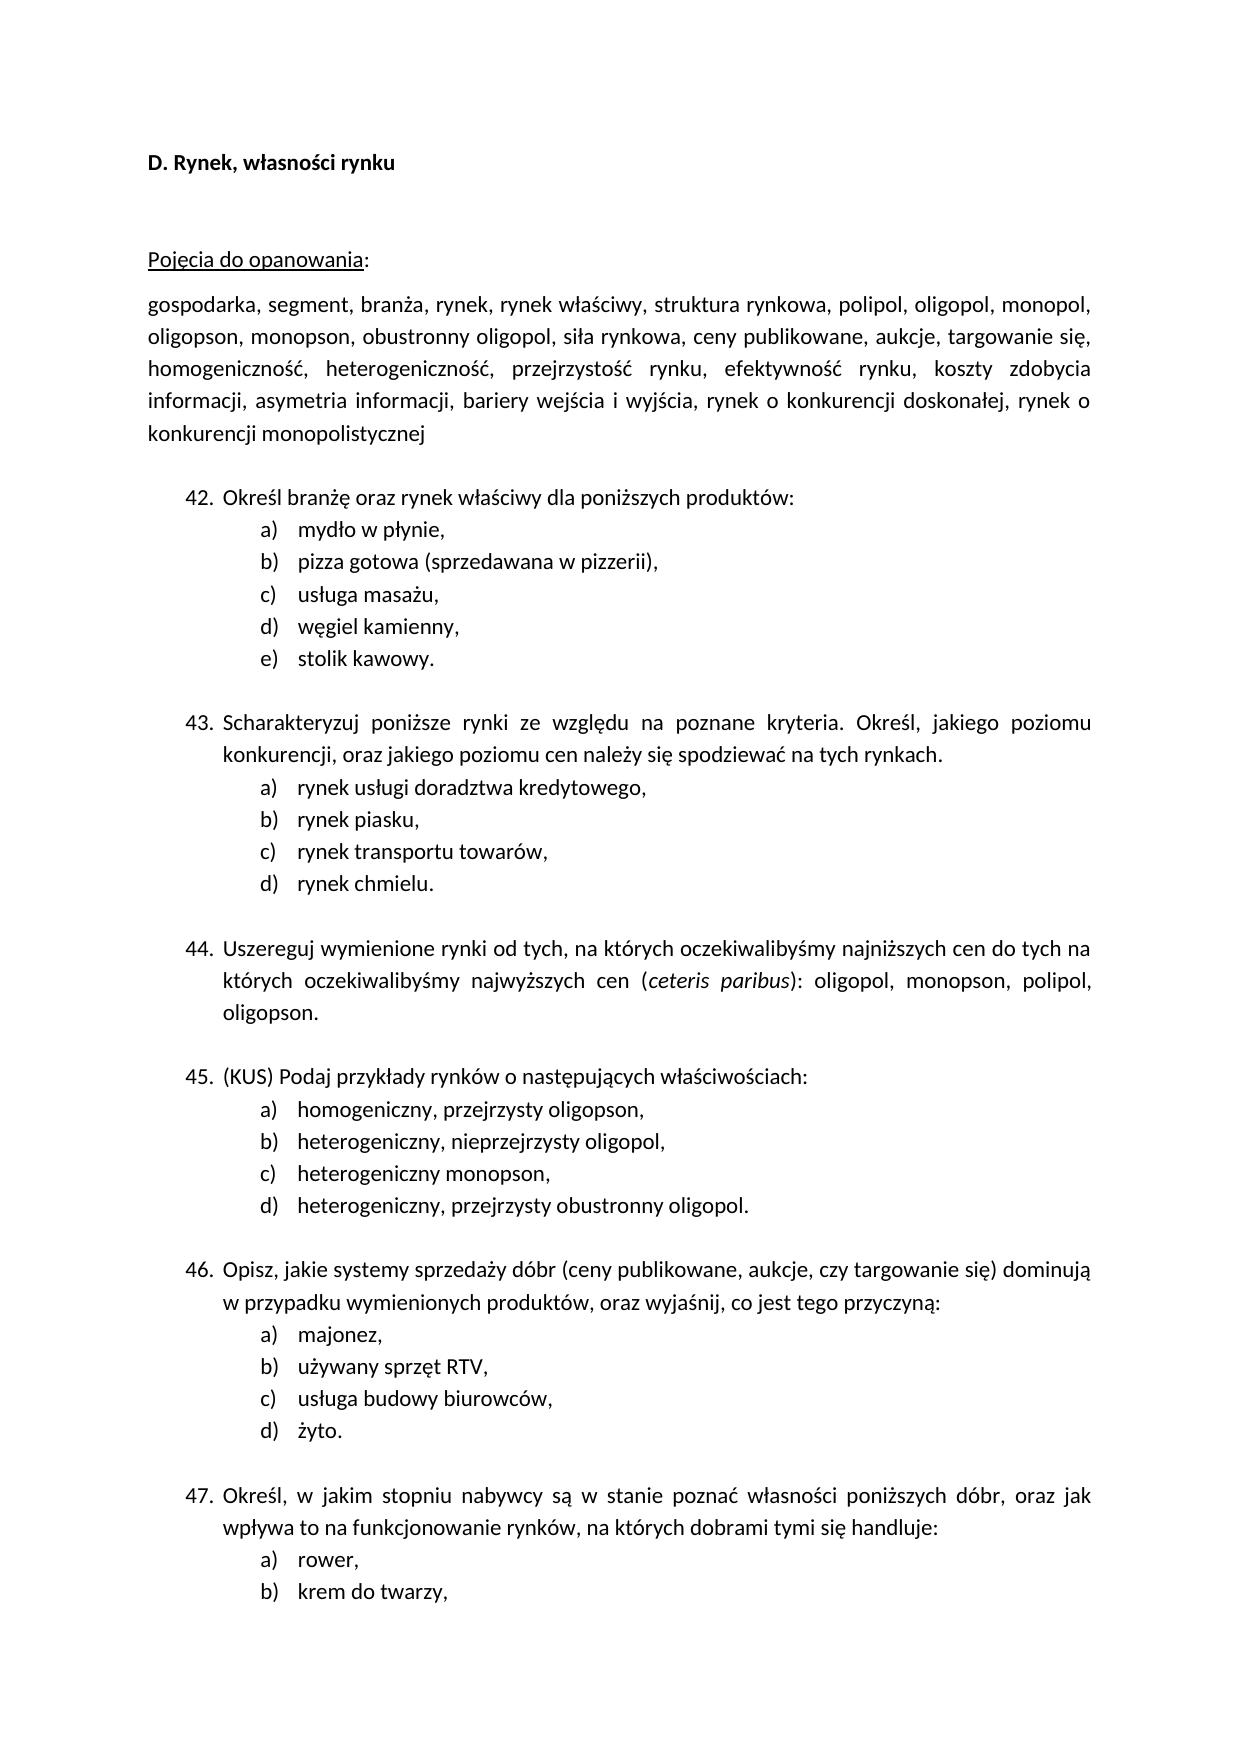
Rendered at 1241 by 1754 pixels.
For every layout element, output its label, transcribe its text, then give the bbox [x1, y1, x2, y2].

list usługa masażu, [260, 580, 1093, 608]
list stolik kawowy. [260, 644, 1093, 672]
list Uszereguj wymienione rynki od tych, na których oczekiwalibyśmy najniższych cen do tych na których oczekiwalibyśmy najwyższych cen (ceteris paribus): oligopol, monopson, polipol, oligopson. [185, 934, 1093, 1026]
list Określ, w jakim stopniu nabywcy są w stanie poznać własności poniższych dóbr, oraz jak wpływa to na funkcjonowanie rynków, na których dobrami tymi się handluje: [185, 1481, 1093, 1541]
list używany sprzęt RTV, [260, 1352, 1093, 1380]
text gospodarka, segment, branża, rynek, rynek właściwy, struktura rynkowa, polipol, oligopol, monopol, oligopson, monopson, obustronny oligopol, siła rynkowa, ceny publikowane, aukcje, targowanie się, homogeniczność, heterogeniczność, przejrzystość rynku, efektywność rynku, koszty zdobycia informacji, asymetria informacji, bariery wejścia i wyjścia, rynek o konkurencji doskonałej, rynek o konkurencji monopolistycznej [148, 290, 1093, 447]
list heterogeniczny, nieprzejrzysty oligopol, [260, 1127, 1093, 1155]
list żyto. [260, 1417, 1093, 1444]
list (KUS) Podaj przykłady rynków o następujących właściwościach: [185, 1062, 1093, 1091]
text Pojęcia do opanowania: [148, 245, 1093, 273]
list rynek piasku, [260, 805, 1093, 833]
list Opisz, jakie systemy sprzedaży dóbr (ceny publikowane, aukcje, czy targowanie się) dominują w przypadku wymienionych produktów, oraz wyjaśnij, co jest tego przyczyną: [185, 1256, 1093, 1316]
list rynek chmielu. [260, 869, 1093, 897]
text D. Rynek, własności rynku [148, 148, 1093, 176]
list rower, [260, 1545, 1093, 1573]
list heterogeniczny, przejrzysty obustronny oligopol. [260, 1191, 1093, 1219]
list usługa budowy biurowców, [260, 1384, 1093, 1412]
list Scharakteryzuj poniższe rynki ze względu na poznane kryteria. Określ, jakiego poziomu konkurencji, oraz jakiego poziomu cen należy się spodziewać na tych rynkach. [185, 708, 1093, 769]
list Określ branżę oraz rynek właściwy dla poniższych produktów: [185, 483, 1093, 511]
list węgiel kamienny, [260, 612, 1093, 640]
list krem do twarzy, [260, 1577, 1093, 1606]
list pizza gotowa (sprzedawana w pizzerii), [260, 547, 1093, 576]
list rynek transportu towarów, [260, 837, 1093, 865]
list majonez, [260, 1320, 1093, 1348]
list homogeniczny, przejrzysty oligopson, [260, 1095, 1093, 1123]
list rynek usługi doradztwa kredytowego, [260, 773, 1093, 801]
list mydło w płynie, [260, 515, 1093, 543]
list heterogeniczny monopson, [260, 1159, 1093, 1187]
